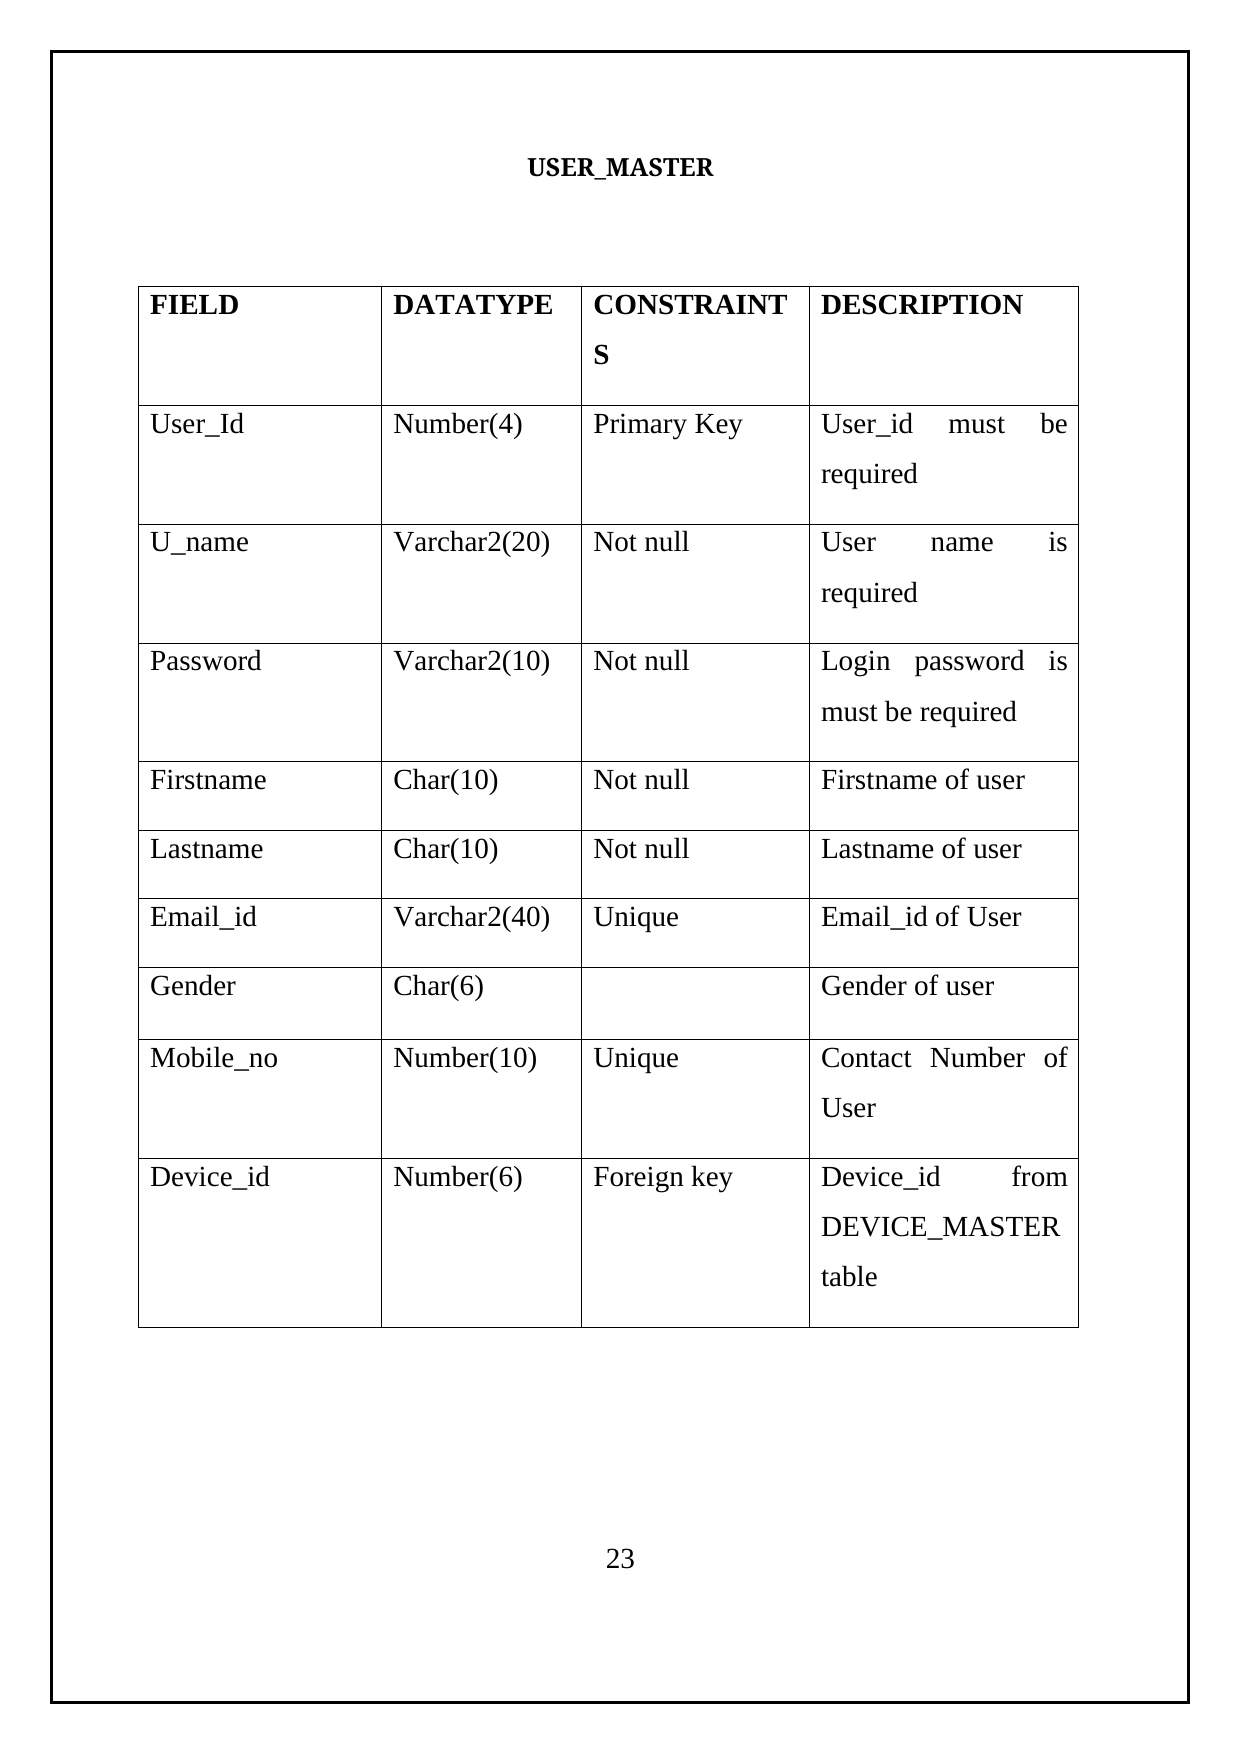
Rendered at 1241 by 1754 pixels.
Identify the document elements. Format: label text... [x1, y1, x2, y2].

table_cell Number(4) [382, 406, 581, 523]
table_cell Varchar2(10) [382, 644, 581, 761]
text USER_MASTER [150, 150, 1090, 184]
table_cell Number(6) [382, 1159, 581, 1327]
table_cell Device_id [139, 1159, 381, 1327]
table_cell Char(6) [382, 968, 581, 1039]
table_cell Varchar2(40) [382, 899, 581, 967]
table_cell Gender of user [810, 968, 1078, 1039]
table_cell Email_id [139, 899, 381, 967]
table_cell Char(10) [382, 762, 581, 830]
table_cell Contact Number of User [810, 1040, 1078, 1158]
table_cell [582, 968, 809, 1039]
table_cell Unique [582, 899, 809, 967]
table_cell Firstname [139, 762, 381, 830]
table_header FIELD [139, 287, 381, 405]
table_header DATATYPE [382, 287, 581, 405]
table_cell Not null [582, 525, 809, 642]
table_cell Email_id of User [810, 899, 1078, 967]
table_cell Device_id from DEVICE_MASTER table [810, 1159, 1078, 1327]
table_cell User name is required [810, 525, 1078, 642]
table_cell Lastname [139, 831, 381, 898]
table_cell Primary Key [582, 406, 809, 523]
table_cell Lastname of user [810, 831, 1078, 898]
table_cell Unique [582, 1040, 809, 1158]
table_cell Foreign key [582, 1159, 809, 1327]
table_cell Gender [139, 968, 381, 1039]
table_cell User_Id [139, 406, 381, 523]
table_cell Varchar2(20) [382, 525, 581, 642]
table_header CONSTRAINTS [582, 287, 809, 405]
table_cell Number(10) [382, 1040, 581, 1158]
table_cell Not null [582, 644, 809, 761]
table_cell User_id must be required [810, 406, 1078, 523]
table_cell Not null [582, 762, 809, 830]
text 23 [150, 1541, 1090, 1575]
table_cell Mobile_no [139, 1040, 381, 1158]
table_cell U_name [139, 525, 381, 642]
table_header DESCRIPTION [810, 287, 1078, 405]
table_cell Password [139, 644, 381, 761]
table_cell Login password is must be required [810, 644, 1078, 761]
table_cell Not null [582, 831, 809, 898]
table_cell Firstname of user [810, 762, 1078, 830]
table_cell Char(10) [382, 831, 581, 898]
